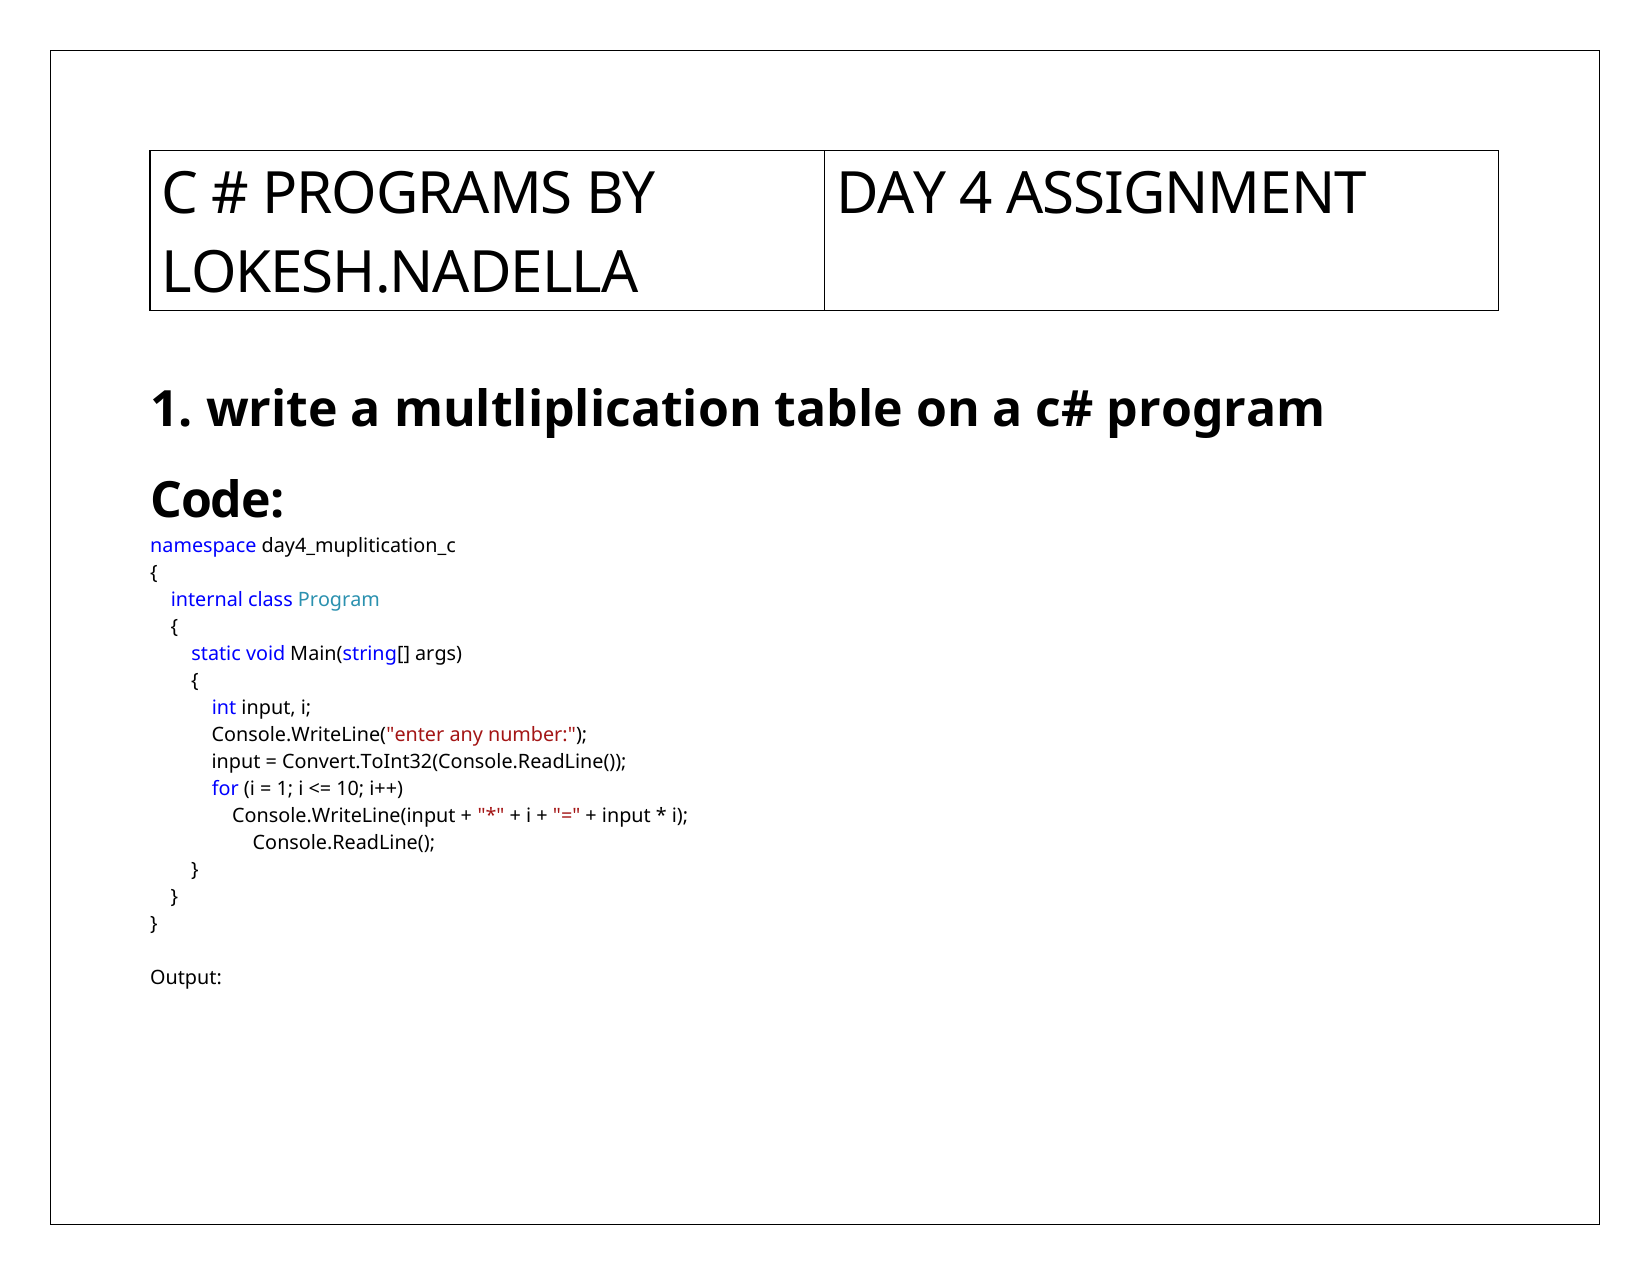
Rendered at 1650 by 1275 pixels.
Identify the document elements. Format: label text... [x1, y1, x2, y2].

table_header C # PROGRAMS BY LOKESH.NADELLA [151, 151, 824, 310]
text } [150, 909, 1500, 936]
text Console.WriteLine(input + "*" + i + "=" + input * i); [150, 802, 1500, 828]
text { [150, 667, 1500, 694]
title Code: [150, 464, 1500, 532]
text input = Convert.ToInt32(Console.ReadLine()); [150, 748, 1500, 774]
text namespace day4_muplitication_c [150, 532, 1500, 559]
text } [150, 882, 1500, 909]
text for (i = 1; i <= 10; i++) [150, 774, 1500, 802]
table_header DAY 4 ASSIGNMENT [825, 151, 1498, 310]
text { [150, 613, 1500, 640]
text internal class Program [150, 586, 1500, 613]
text Console.WriteLine("enter any number:"); [150, 721, 1500, 748]
text } [150, 856, 1500, 882]
text 1. write a multliplication table on a c# program [150, 373, 1500, 442]
text Console.ReadLine(); [150, 828, 1500, 856]
text int input, i; [150, 694, 1500, 721]
text static void Main(string[] args) [150, 640, 1500, 667]
text Output: [150, 963, 1500, 990]
text { [150, 559, 1500, 586]
